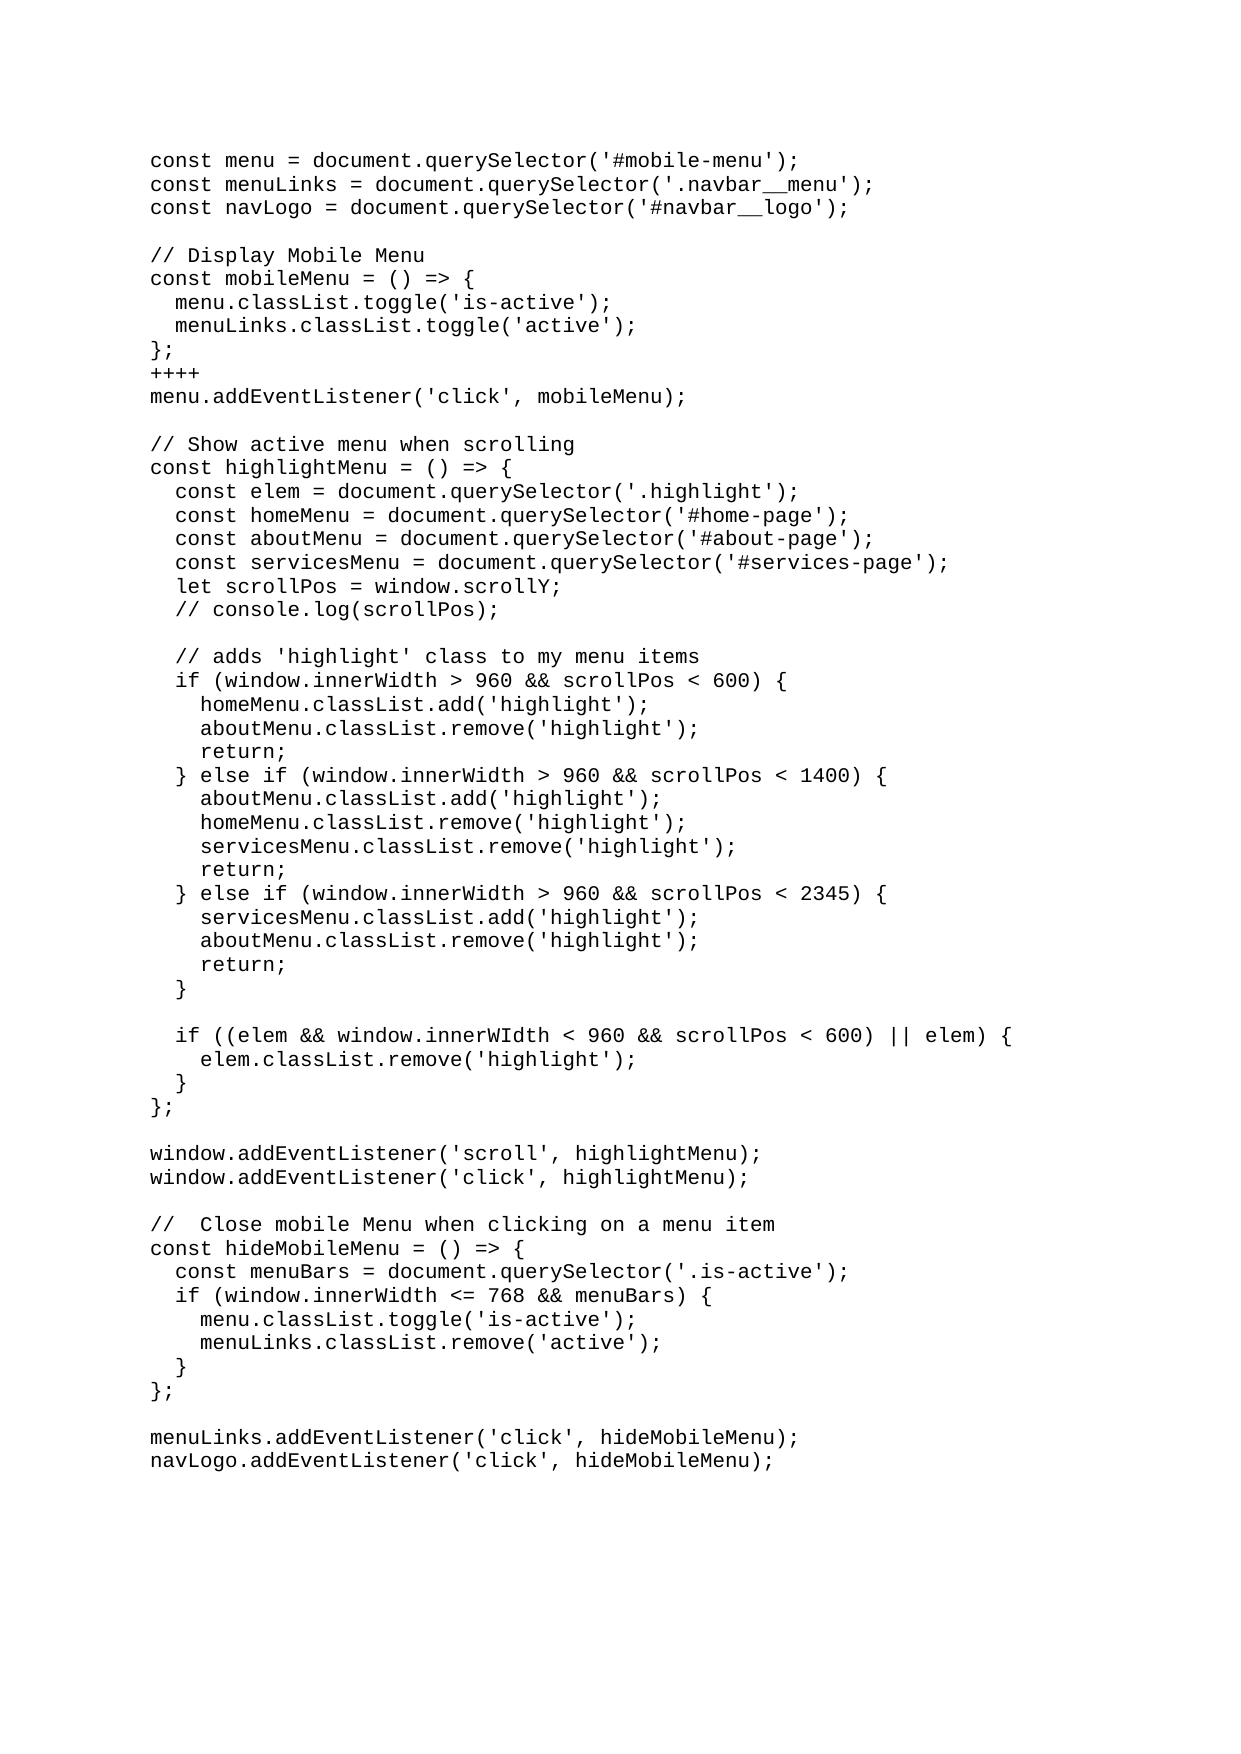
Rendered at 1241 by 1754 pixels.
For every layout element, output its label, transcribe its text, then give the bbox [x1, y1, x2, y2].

text if ((elem && window.innerWIdth < 960 && scrollPos < 600) || elem) { [150, 1025, 1090, 1048]
text menuLinks.classList.toggle('active'); [150, 316, 1090, 339]
text // Display Mobile Menu [150, 244, 1090, 268]
text menu.classList.toggle('is-active'); [150, 1309, 1090, 1332]
text const servicesMenu = document.querySelector('#services-page'); [150, 552, 1090, 576]
text menu.classList.toggle('is-active'); [150, 292, 1090, 316]
text }; [150, 339, 1090, 363]
text // Show active menu when scrolling [150, 434, 1090, 457]
text servicesMenu.classList.remove('highlight'); [150, 836, 1090, 859]
text elem.classList.remove('highlight'); [150, 1048, 1090, 1072]
text homeMenu.classList.add('highlight'); [150, 694, 1090, 717]
text // adds 'highlight' class to my menu items [150, 647, 1090, 670]
text const aboutMenu = document.querySelector('#about-page'); [150, 528, 1090, 552]
text aboutMenu.classList.add('highlight'); [150, 788, 1090, 812]
text const hideMobileMenu = () => { [150, 1238, 1090, 1261]
text const menuLinks = document.querySelector('.navbar__menu'); [150, 174, 1090, 197]
text } else if (window.innerWidth > 960 && scrollPos < 1400) { [150, 765, 1090, 788]
text return; [150, 954, 1090, 978]
text menu.addEventListener('click', mobileMenu); [150, 386, 1090, 410]
text // Close mobile Menu when clicking on a menu item [150, 1214, 1090, 1238]
text aboutMenu.classList.remove('highlight'); [150, 930, 1090, 954]
text const menuBars = document.querySelector('.is-active'); [150, 1261, 1090, 1285]
text const highlightMenu = () => { [150, 457, 1090, 481]
text } else if (window.innerWidth > 960 && scrollPos < 2345) { [150, 883, 1090, 907]
text servicesMenu.classList.add('highlight'); [150, 907, 1090, 930]
text return; [150, 859, 1090, 883]
text menuLinks.addEventListener('click', hideMobileMenu); [150, 1427, 1090, 1451]
text const menu = document.querySelector('#mobile-menu'); [150, 150, 1090, 174]
text } [150, 1356, 1090, 1379]
text const mobileMenu = () => { [150, 268, 1090, 292]
text aboutMenu.classList.remove('highlight'); [150, 717, 1090, 741]
text window.addEventListener('scroll', highlightMenu); [150, 1143, 1090, 1167]
text // console.log(scrollPos); [150, 599, 1090, 623]
text } [150, 1072, 1090, 1096]
text const elem = document.querySelector('.highlight'); [150, 481, 1090, 505]
text const homeMenu = document.querySelector('#home-page'); [150, 505, 1090, 528]
text return; [150, 741, 1090, 765]
text homeMenu.classList.remove('highlight'); [150, 812, 1090, 836]
text }; [150, 1379, 1090, 1403]
text let scrollPos = window.scrollY; [150, 576, 1090, 599]
text }; [150, 1096, 1090, 1119]
text ++++ [150, 363, 1090, 386]
text window.addEventListener('click', highlightMenu); [150, 1167, 1090, 1190]
text if (window.innerWidth <= 768 && menuBars) { [150, 1285, 1090, 1309]
text const navLogo = document.querySelector('#navbar__logo'); [150, 197, 1090, 221]
text if (window.innerWidth > 960 && scrollPos < 600) { [150, 670, 1090, 694]
text menuLinks.classList.remove('active'); [150, 1332, 1090, 1356]
text } [150, 978, 1090, 1001]
text navLogo.addEventListener('click', hideMobileMenu); [150, 1451, 1090, 1474]
